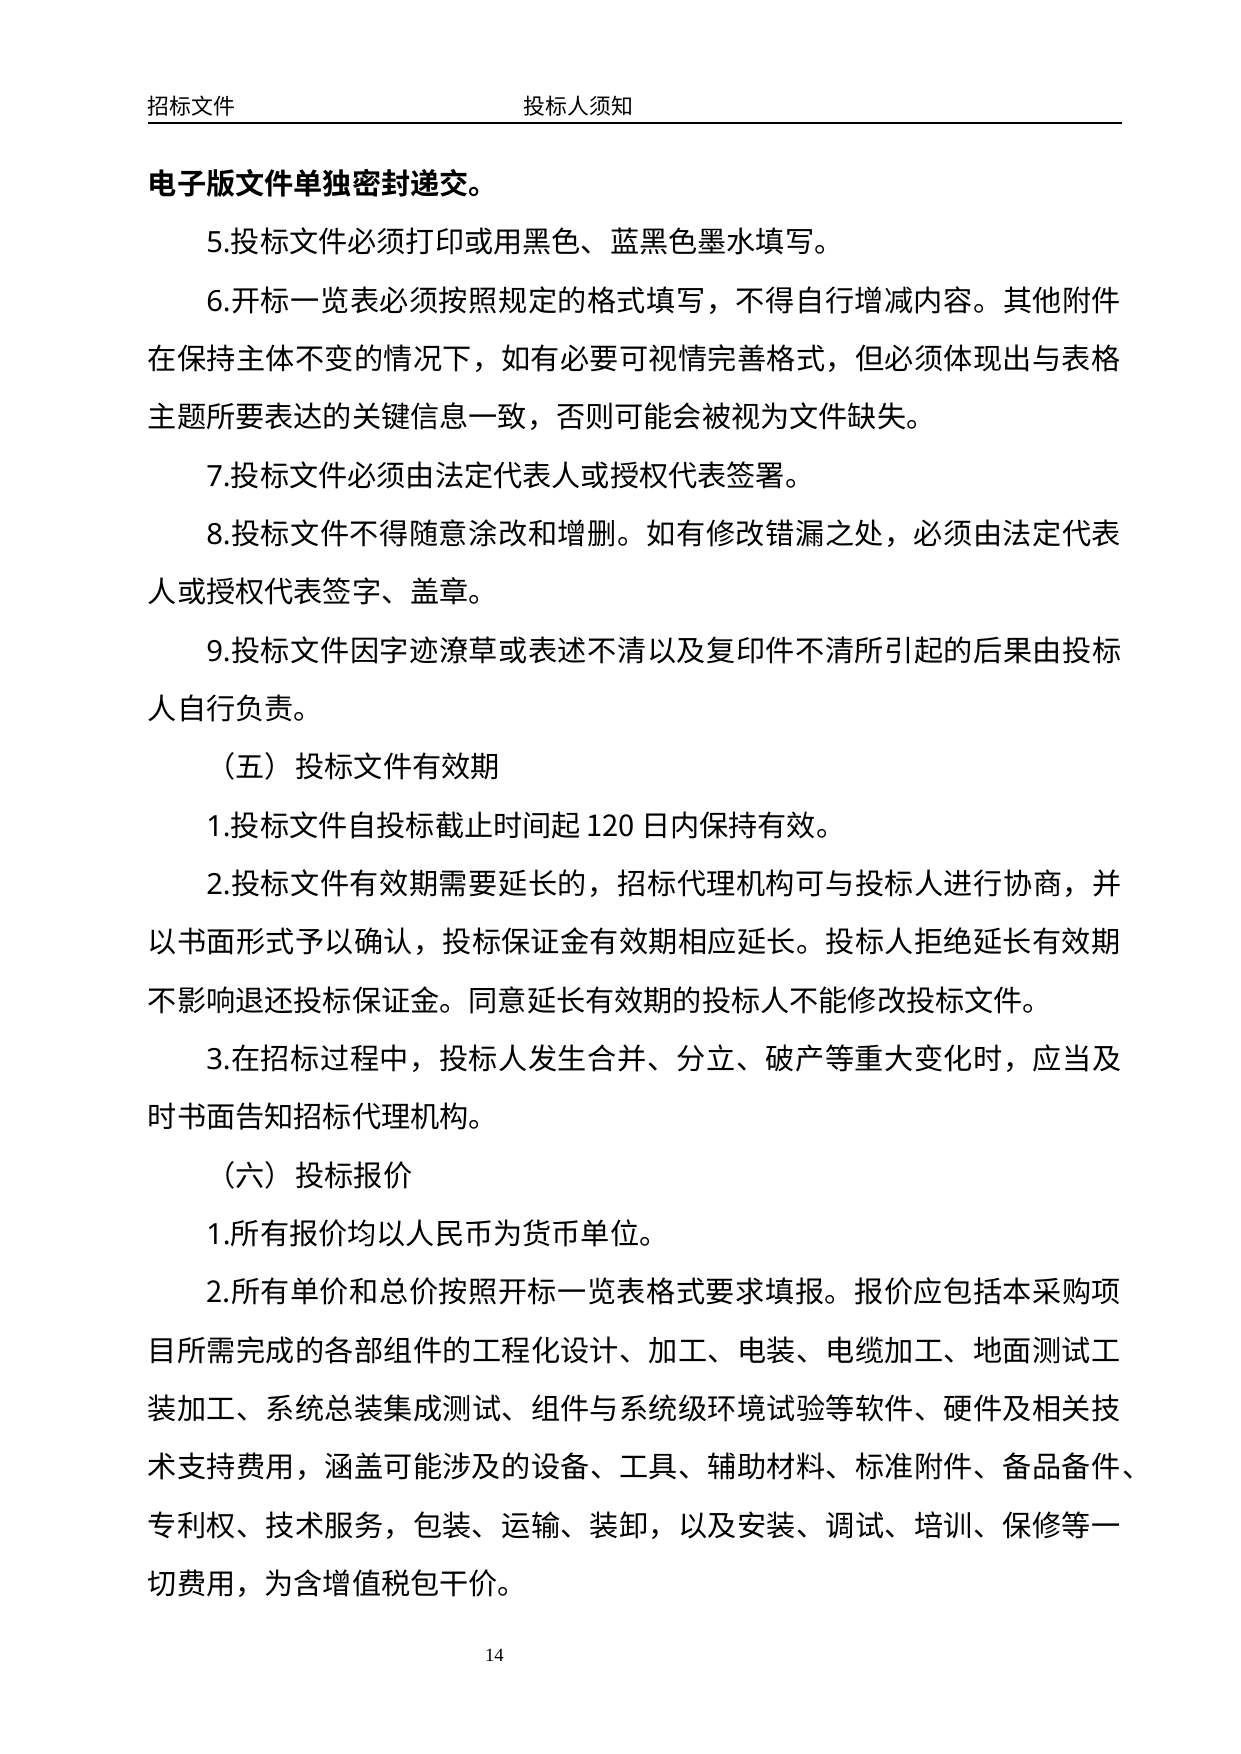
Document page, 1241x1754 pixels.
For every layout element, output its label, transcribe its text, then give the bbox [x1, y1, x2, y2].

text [148, 148, 1122, 206]
text 9.投标文件因字迹潦草或表述不清以及复印件不清所引起的后果由投标人自行负责。 [148, 614, 1122, 731]
text 1.所有报价均以人民币为货币单位。 [148, 1198, 1122, 1256]
text 8.投标文件不得随意涂改和增删。如有修改错漏之处，必须由法定代表人或授权代表签字、盖章。 [148, 498, 1122, 614]
text （五） 投标文件有效期 [148, 731, 1122, 789]
text 2.所有单价和总价按照开标一览表格式要求填报。报价应包括本采购项目所需完成的各部组件的工程化设计、加工、电装、电缆加工、地面测试工装加工、系统总装集成测试、组件与系统级环境试验等软件、硬件及相关技术支持费用，涵盖可能涉及的设备、工具、辅助材料、标准附件、备品备件、专利权、技术服务，包装、运输、装卸，以及安装、调试、培训、保修等一切费用，为含增值税包干价。 [148, 1256, 1122, 1606]
text 2.投标文件有效期需要延长的，招标代理机构可与投标人进行协商，并以书面形式予以确认，投标保证金有效期相应延长。投标人拒绝延长有效期不影响退还投标保证金。同意延长有效期的投标人不能修改投标文件。 [148, 848, 1122, 1023]
text 7.投标文件必须由法定代表人或授权代表签署。 [148, 439, 1122, 498]
text 1.投标文件自投标截止时间起120日内保持有效。 [148, 789, 1122, 848]
text （六） 投标报价 [148, 1139, 1122, 1198]
text 6.开标一览表必须按照规定的格式填写，不得自行增减内容。其他附件在保持主体不变的情况下，如有必要可视情完善格式，但必须体现出与表格主题所要表达的关键信息一致，否则可能会被视为文件缺失。 [148, 264, 1122, 439]
text 5.投标文件必须打印或用黑色、蓝黑色墨水填写。 [148, 206, 1122, 264]
text 3.在招标过程中，投标人发生合并、分立、破产等重大变化时，应当及时书面告知招标代理机构。 [148, 1023, 1122, 1139]
